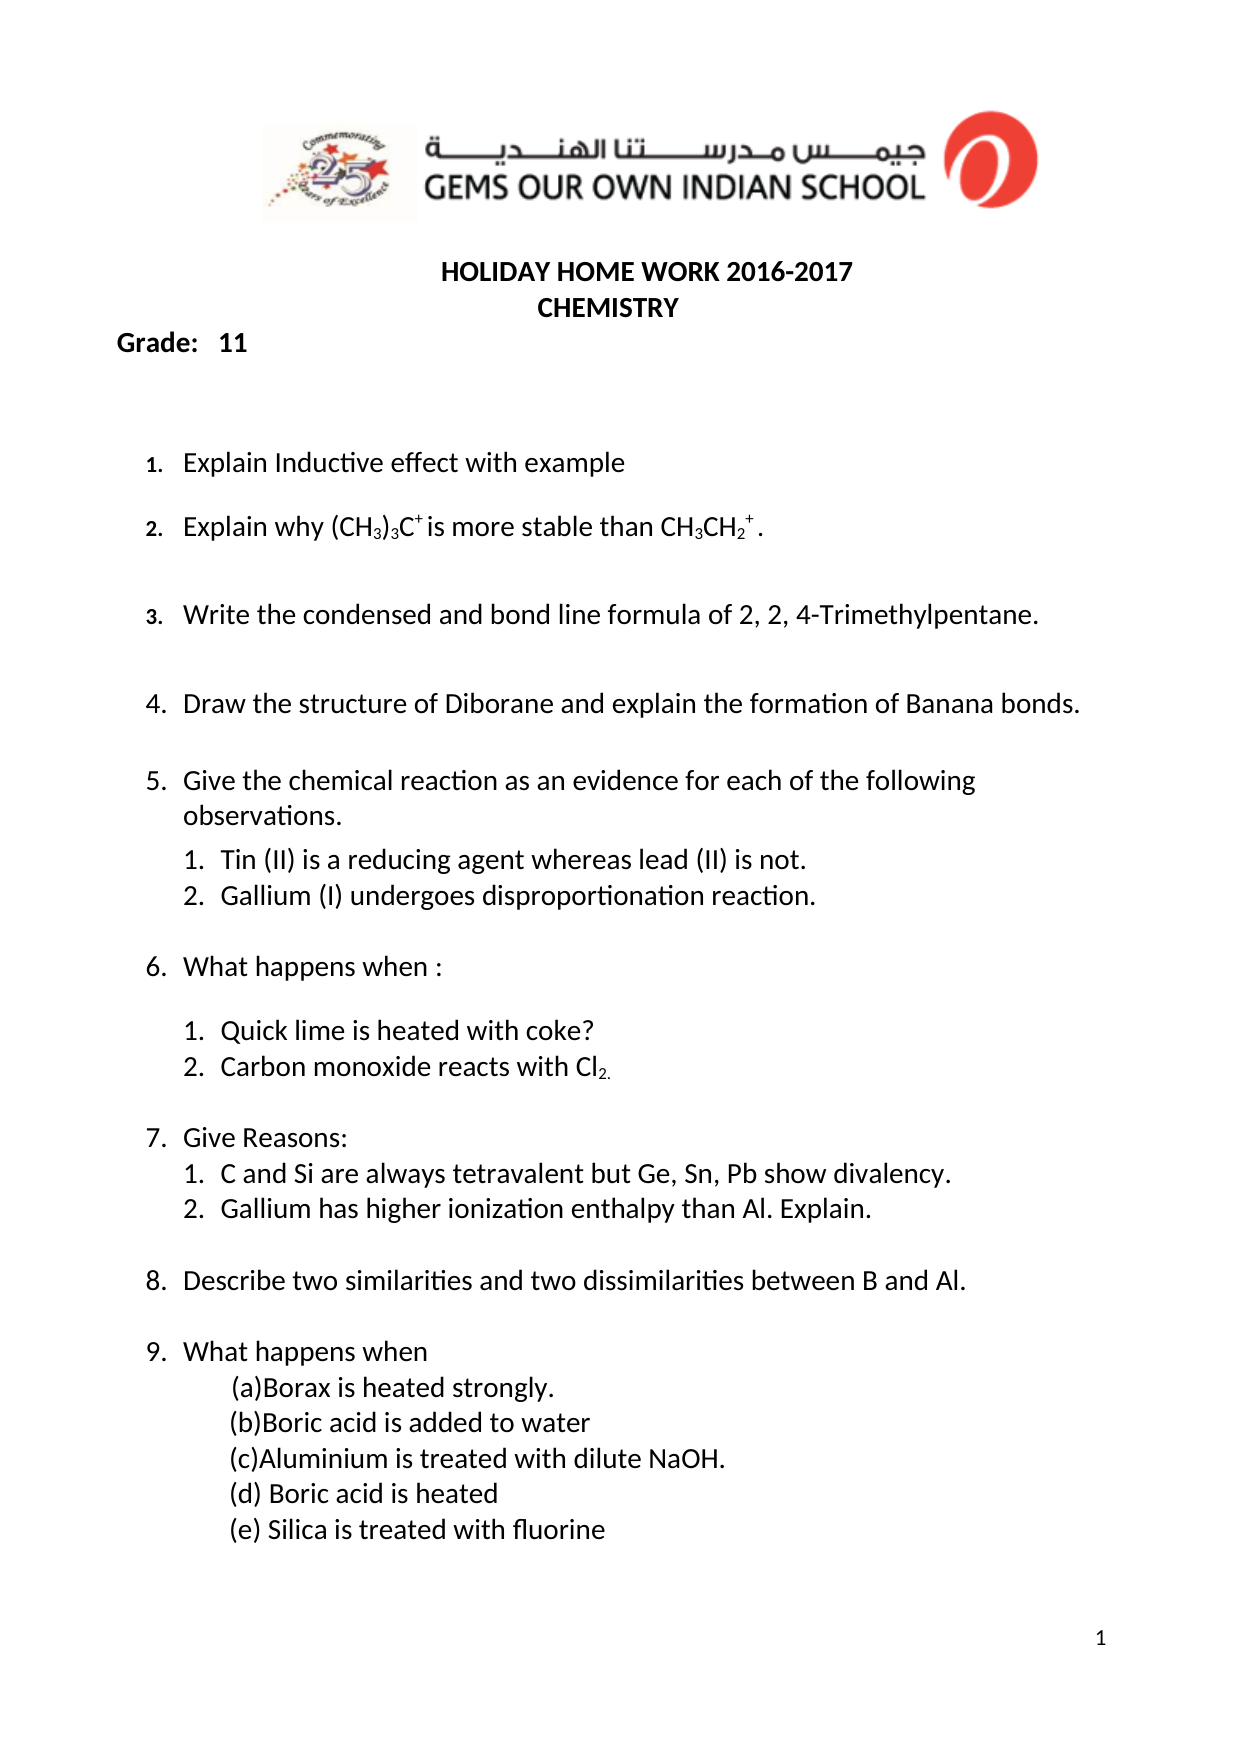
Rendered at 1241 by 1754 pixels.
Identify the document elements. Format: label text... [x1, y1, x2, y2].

picture [205, 103, 1103, 229]
list Describe two similarities and two dissimilarities between B and Al. [145, 1262, 1106, 1297]
list What happens when : [145, 948, 1106, 984]
list Give the chemical reaction as an evidence for each of the following observations. [145, 762, 1106, 833]
list Quick lime is heated with coke? [183, 1012, 1106, 1048]
text Grade: 11 [66, 324, 1106, 360]
text (a)Borax is heated strongly. [112, 1369, 1106, 1404]
list Draw the structure of Diborane and explain the formation of Banana bonds. [145, 685, 1106, 721]
list (c)Aluminium is treated with dilute NaOH. [183, 1440, 1106, 1476]
list What happens when [145, 1333, 1106, 1369]
list Write the condensed and bond line formula of 2, 2, 4-Trimethylpentane. [145, 596, 1106, 632]
list Explain Inductive effect with example [145, 444, 1106, 480]
list Gallium has higher ionization enthalpy than Al. Explain. [183, 1191, 1106, 1226]
list Carbon monoxide reacts with Cl2. [183, 1048, 1106, 1084]
list (d) Boric acid is heated [183, 1476, 1106, 1511]
list (b)Boric acid is added to water [183, 1404, 1106, 1440]
subtitle CHEMISTRY [412, 289, 1106, 324]
text HOLIDAY HOME WORK 2016-2017 [112, 253, 1106, 289]
list Explain why (CH3)3C+ is more stable than CH3CH2+ . [145, 508, 1106, 543]
list Gallium (I) undergoes disproportionation reaction. [183, 877, 1106, 912]
list Give Reasons: [145, 1119, 1106, 1155]
list C and Si are always tetravalent but Ge, Sn, Pb show divalency. [183, 1155, 1106, 1191]
list (e) Silica is treated with fluorine [183, 1511, 1106, 1547]
list Tin (II) is a reducing agent whereas lead (II) is not. [183, 841, 1106, 877]
